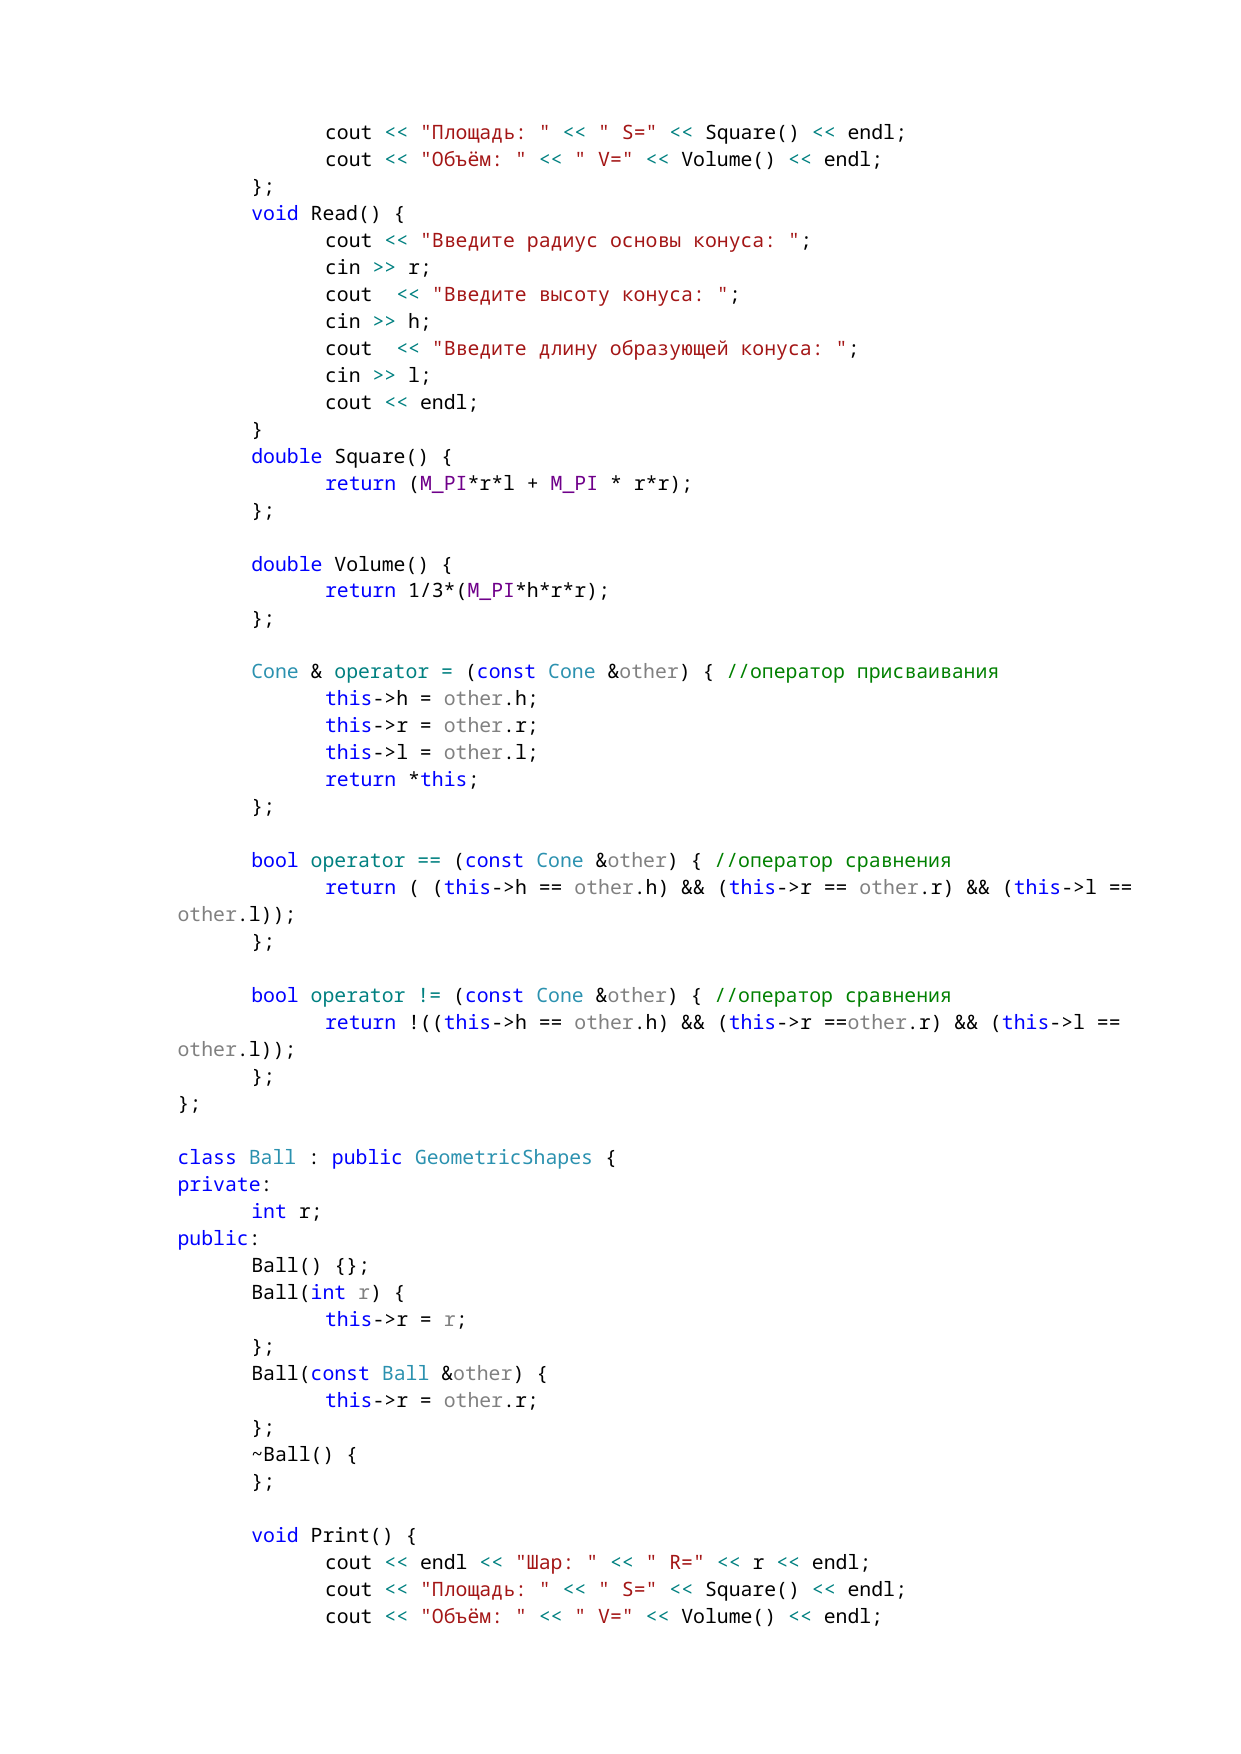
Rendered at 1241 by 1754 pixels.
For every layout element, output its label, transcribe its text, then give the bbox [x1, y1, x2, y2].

text }; [177, 604, 1152, 631]
text return *this; [177, 766, 1152, 793]
text Ball(int r) { [177, 1278, 1152, 1305]
text double Square() { [177, 442, 1152, 469]
text cin >> l; [177, 361, 1152, 388]
text void Read() { [177, 199, 1152, 226]
text cout << "Объём: " << " V=" << Volume() << endl; [177, 1602, 1152, 1629]
text cout << endl; [177, 388, 1152, 415]
text }; [177, 496, 1152, 523]
text cout << "Площадь: " << " S=" << Square() << endl; [177, 1575, 1152, 1602]
text return 1/3*(M_PI*h*r*r); [177, 577, 1152, 604]
text }; [177, 793, 1152, 819]
text int r; [177, 1197, 1152, 1224]
text this->r = r; [177, 1305, 1152, 1332]
text }; [177, 1062, 1152, 1089]
text }; [177, 1332, 1152, 1359]
text } [177, 415, 1152, 442]
text cout << "Объём: " << " V=" << Volume() << endl; [177, 145, 1152, 172]
text this->h = other.h; [177, 685, 1152, 712]
text }; [177, 927, 1152, 954]
text Cone & operator = (const Cone &other) { //оператор присваивания [177, 658, 1152, 685]
text private: [177, 1170, 1152, 1197]
text ~Ball() { [177, 1440, 1152, 1467]
text Ball() {}; [177, 1251, 1152, 1278]
text cout << "Введите высоту конуса: "; [177, 280, 1152, 307]
text this->r = other.r; [177, 1386, 1152, 1413]
text }; [177, 1413, 1152, 1440]
text return ( (this->h == other.h) && (this->r == other.r) && (this->l == other.l)); [177, 873, 1152, 927]
text return !((this->h == other.h) && (this->r ==other.r) && (this->l == other.l)); [177, 1008, 1152, 1062]
text bool operator == (const Cone &other) { //оператор сравнения [177, 847, 1152, 873]
text cin >> r; [177, 253, 1152, 280]
text Ball(const Ball &other) { [177, 1359, 1152, 1386]
text class Ball : public GeometricShapes { [177, 1143, 1152, 1170]
text public: [177, 1224, 1152, 1251]
text cin >> h; [177, 307, 1152, 334]
text cout << "Площадь: " << " S=" << Square() << endl; [177, 118, 1152, 145]
text this->r = other.r; [177, 712, 1152, 739]
text double Volume() { [177, 550, 1152, 577]
text }; [177, 172, 1152, 199]
text this->l = other.l; [177, 739, 1152, 766]
text void Print() { [177, 1521, 1152, 1548]
text return (M_PI*r*l + M_PI * r*r); [177, 469, 1152, 496]
text cout << "Введите радиус основы конуса: "; [177, 226, 1152, 253]
text bool operator != (const Cone &other) { //оператор сравнения [177, 981, 1152, 1008]
text }; [177, 1089, 1152, 1116]
text cout << endl << "Шар: " << " R=" << r << endl; [177, 1548, 1152, 1575]
text }; [177, 1467, 1152, 1494]
text cout << "Введите длину образующей конуса: "; [177, 334, 1152, 361]
